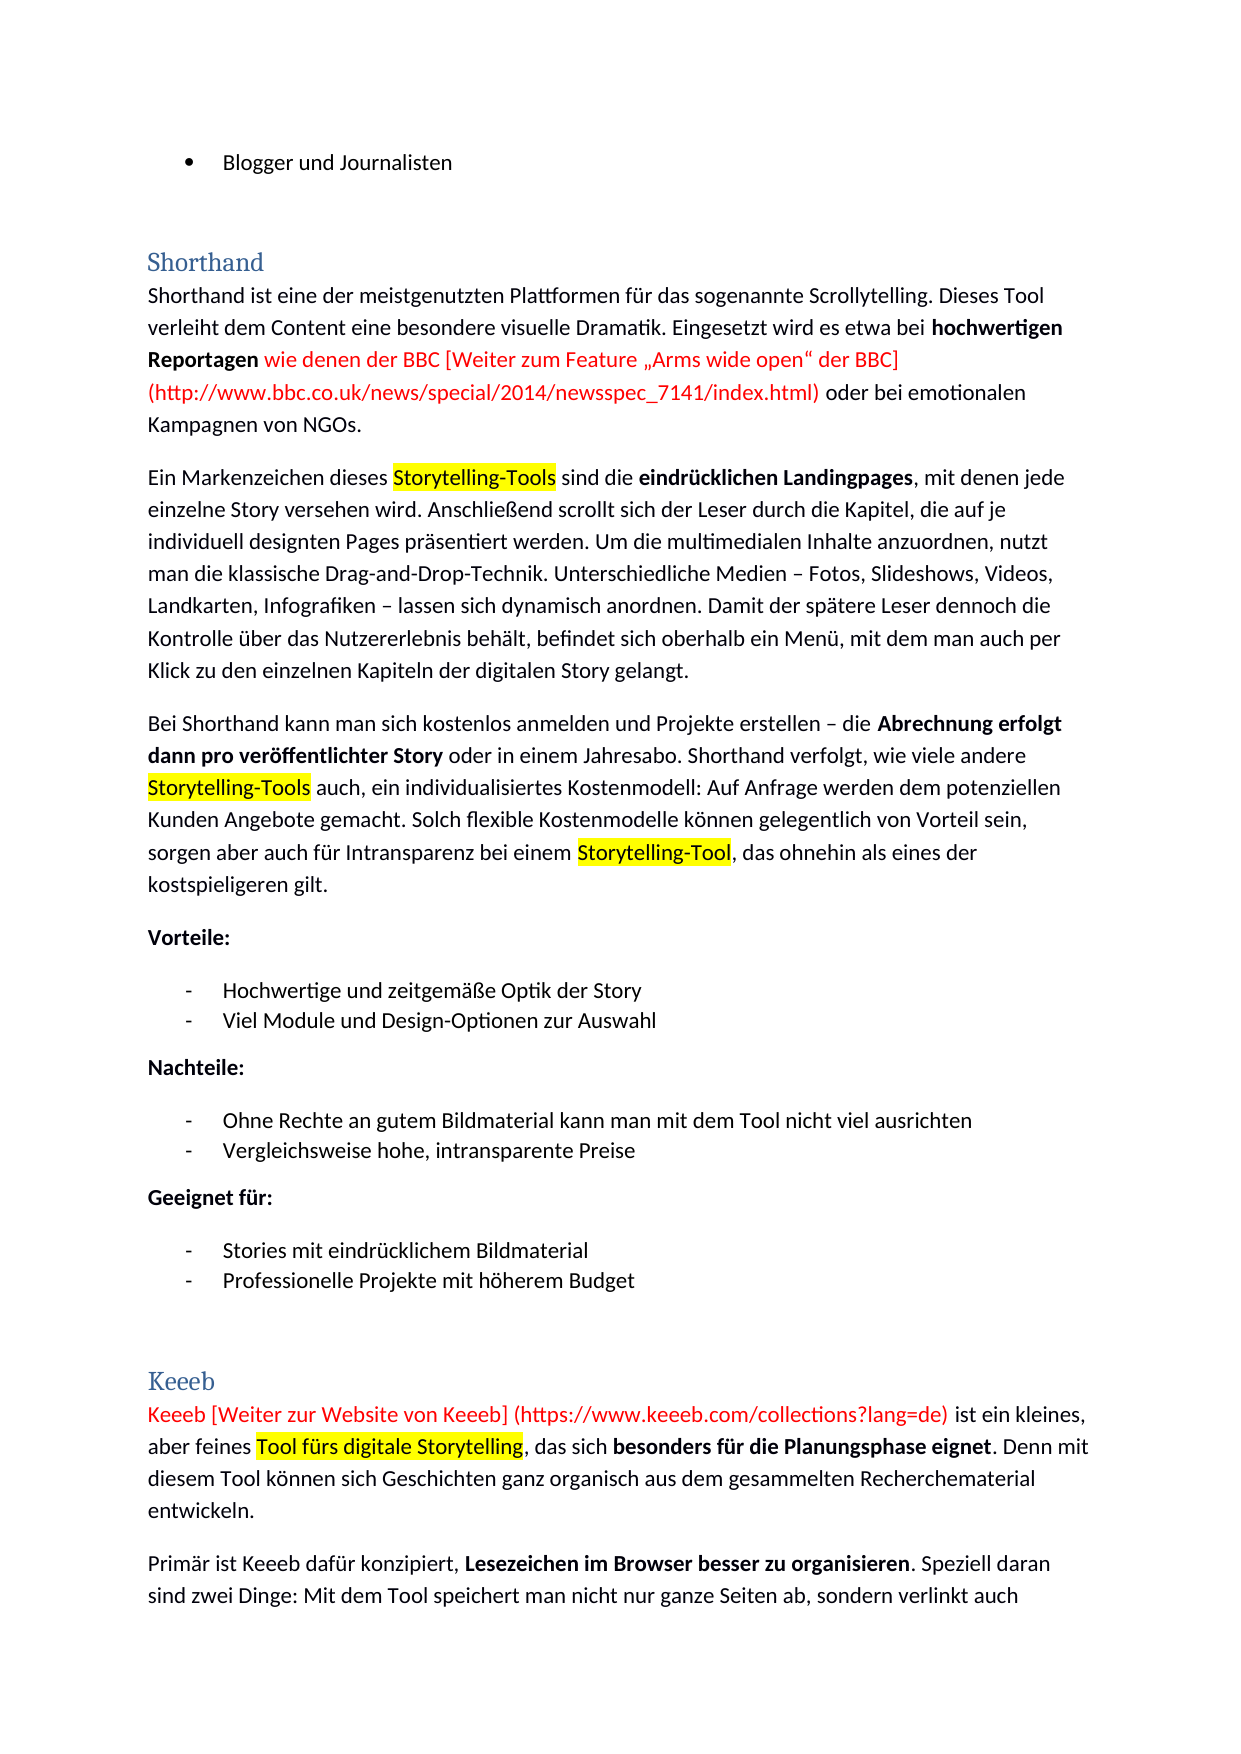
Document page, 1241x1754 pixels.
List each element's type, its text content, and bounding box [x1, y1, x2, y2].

list Blogger und Journalisten [185, 148, 1093, 176]
list Stories mit eindrücklichem Bildmaterial [185, 1236, 1093, 1264]
list Professionelle Projekte mit höherem Budget [185, 1266, 1093, 1294]
text Vorteile: [148, 923, 1093, 951]
text Ein Markenzeichen dieses Storytelling-Tools sind die eindrücklichen Landingpages, mit denen jede einzelne Story versehen wird. Anschließend scrollt sich der Leser durch die Kapitel, die auf je individuell designten Pages präsentiert werden. Um die multimedialen Inhalte anzuordnen, nutzt man die klassische Drag-and-Drop-Technik. Unterschiedliche Medien – Fotos, Slideshows, Videos, Landkarten, Infografiken – lassen sich dynamisch anordnen. Damit der spätere Leser dennoch die Kontrolle über das Nutzererlebnis behält, befindet sich oberhalb ein Menü, mit dem man auch per Klick zu den einzelnen Kapiteln der digitalen Story gelangt. [148, 463, 1093, 684]
subtitle Shorthand [148, 247, 1093, 279]
list Ohne Rechte an gutem Bildmaterial kann man mit dem Tool nicht viel ausrichten [185, 1106, 1093, 1134]
text Nachteile: [148, 1053, 1093, 1081]
text Shorthand ist eine der meistgenutzten Plattformen für das sogenannte Scrollytelling. Dieses Tool verleiht dem Content eine besondere visuelle Dramatik. Eingesetzt wird es etwa bei hochwertigen Reportagen wie denen der BBC [Weiter zum Feature „Arms wide open“ der BBC] (http://www.bbc.co.uk/news/special/2014/newsspec_7141/index.html) oder bei emotionalen Kampagnen von NGOs. [148, 281, 1093, 438]
text Geeignet für: [148, 1183, 1093, 1211]
text Bei Shorthand kann man sich kostenlos anmelden und Projekte erstellen – die Abrechnung erfolgt dann pro veröffentlichter Story oder in einem Jahresabo. Shorthand verfolgt, wie viele andere Storytelling-Tools auch, ein individualisiertes Kostenmodell: Auf Anfrage werden dem potenziellen Kunden Angebote gemacht. Solch flexible Kostenmodelle können gelegentlich von Vorteil sein, sorgen aber auch für Intransparenz bei einem Storytelling-Tool, das ohnehin als eines der kostspieligeren gilt. [148, 709, 1093, 898]
list Viel Module und Design-Optionen zur Auswahl [185, 1006, 1093, 1034]
list Hochwertige und zeitgemäße Optik der Story [185, 976, 1093, 1004]
list Vergleichsweise hohe, intransparente Preise [185, 1136, 1093, 1164]
text Keeeb [Weiter zur Website von Keeeb] (https://www.keeeb.com/collections?lang=de) ist ein kleines, aber feines Tool fürs digitale Storytelling, das sich besonders für die Planungsphase eignet. Denn mit diesem Tool können sich Geschichten ganz organisch aus dem gesammelten Recherchematerial entwickeln. [148, 1400, 1093, 1524]
subtitle Keeeb [148, 1366, 1093, 1397]
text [148, 1549, 1093, 1609]
